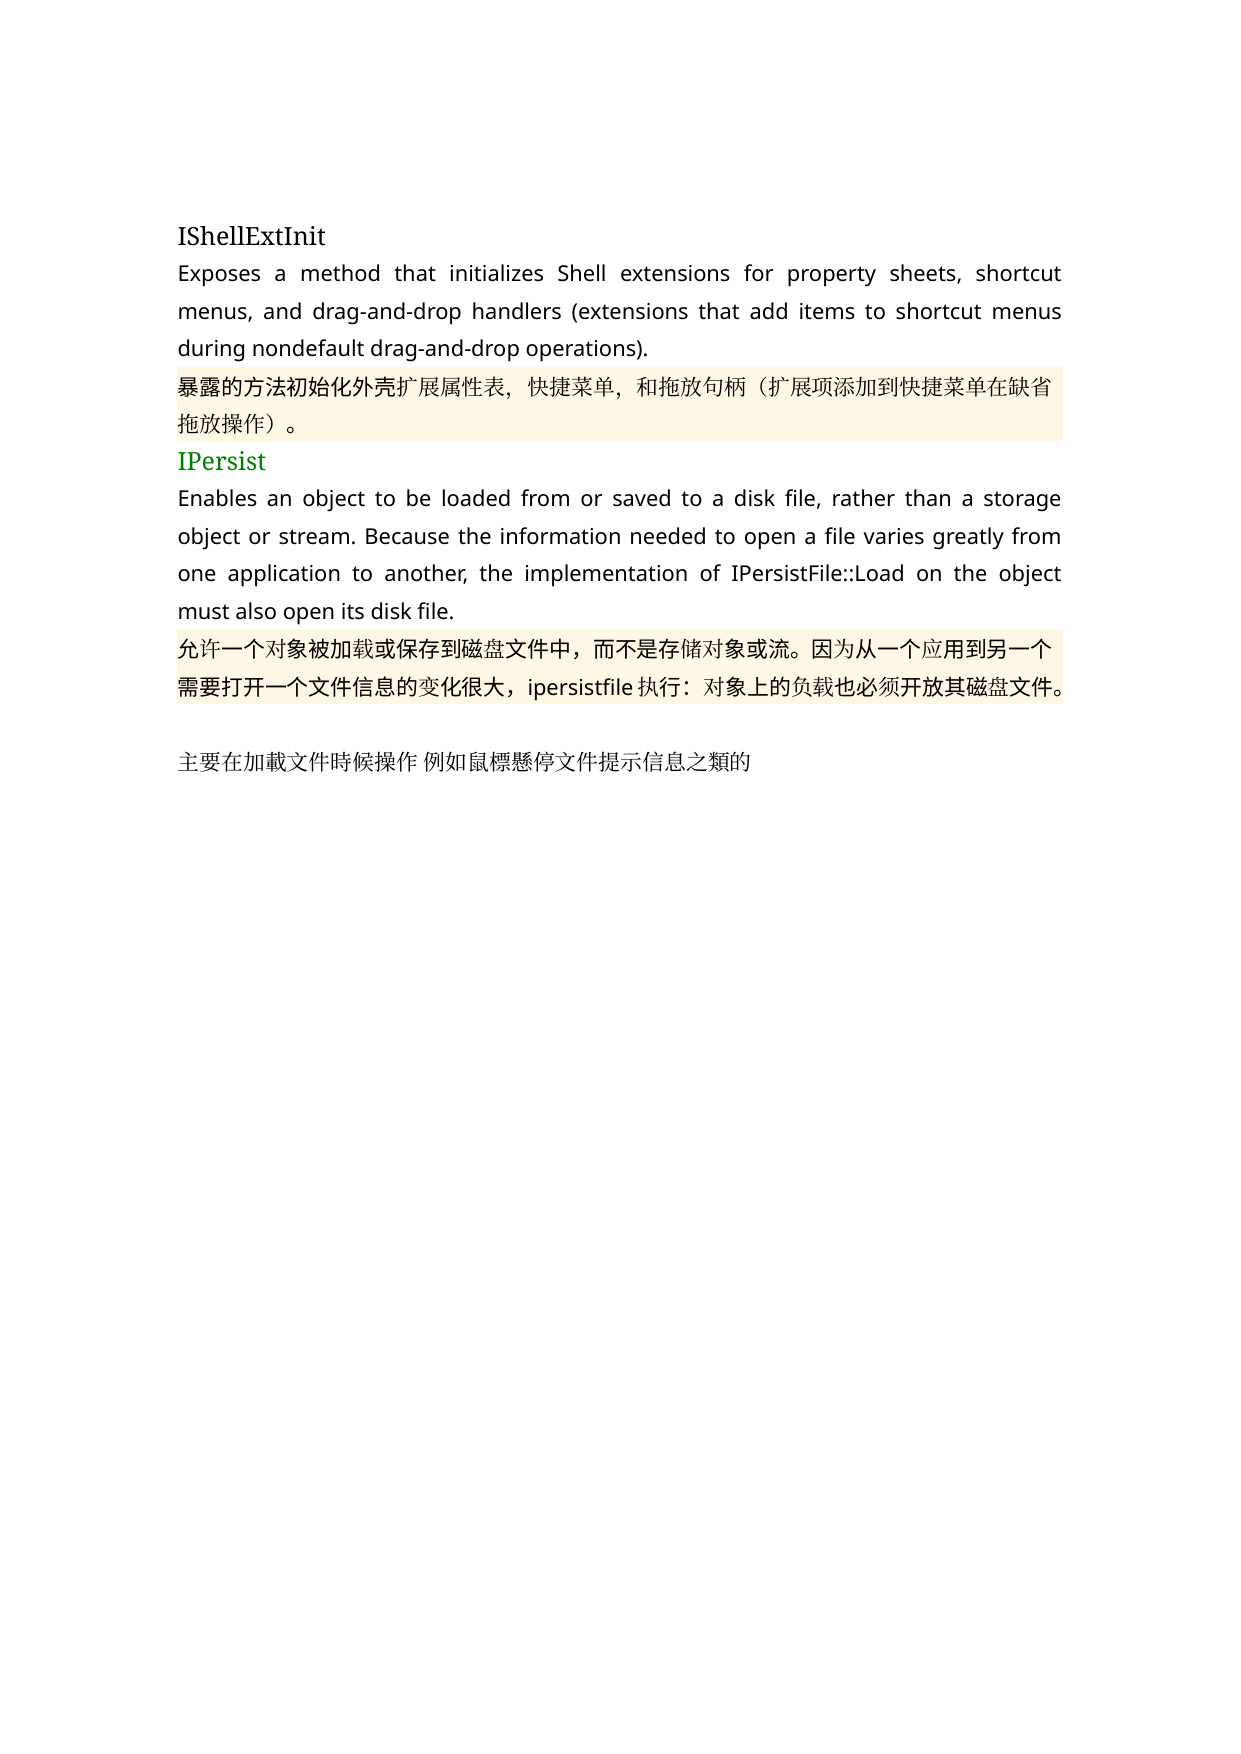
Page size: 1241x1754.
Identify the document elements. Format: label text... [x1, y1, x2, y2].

text 暴露的方法初始化外壳扩展属性表，快捷菜单，和拖放句柄（扩展项添加到快捷菜单在缺省拖放操作）。 [177, 367, 1063, 442]
text Exposes a method that initializes Shell extensions for property sheets, shortcut menus, and drag-and-drop handlers (extensions that add items to shortcut menus during nondefault drag-and-drop operations). [177, 254, 1063, 367]
text IShellExtInit [177, 217, 1063, 254]
text 允许一个对象被加载或保存到磁盘文件中，而不是存储对象或流。因为从一个应用到另一个需要打开一个文件信息的变化很大，ipersistfile执行：对象上的负载也必须开放其磁盘文件。 [177, 629, 1063, 704]
text 主要在加載文件時候操作 例如鼠標懸停文件提示信息之類的 [177, 742, 1063, 779]
text Enables an object to be loaded from or saved to a disk file, rather than a storage object or stream. Because the information needed to open a file varies greatly from one application to another, the implementation of IPersistFile::Load on the object must also open its disk file. [177, 479, 1063, 629]
text IPersist [177, 442, 1063, 479]
